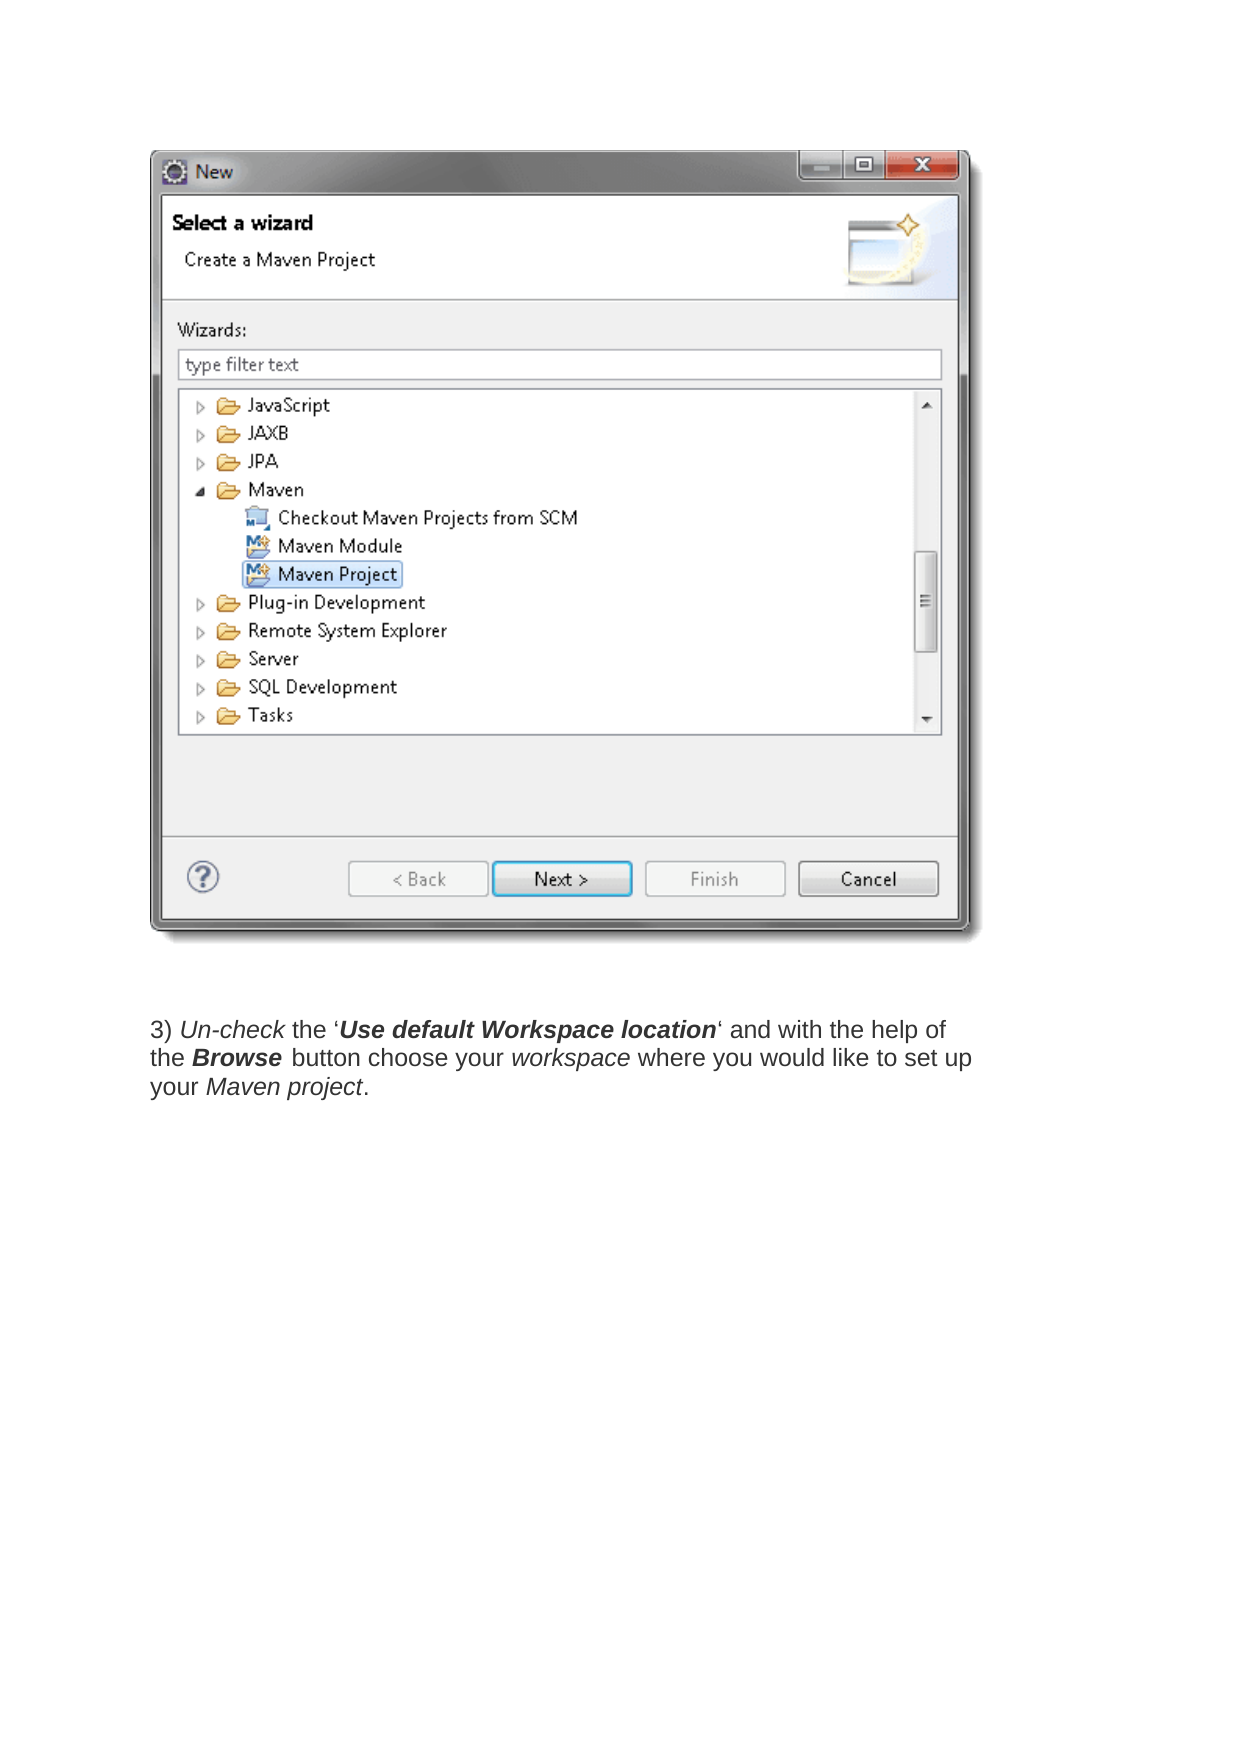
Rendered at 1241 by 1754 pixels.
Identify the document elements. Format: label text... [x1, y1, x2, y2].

picture [150, 150, 994, 955]
text 3) Un-check the ‘Use default Workspace location‘ and with the help of the Browse button choose your workspace where you would like to set up your Maven project. [150, 1015, 1090, 1101]
